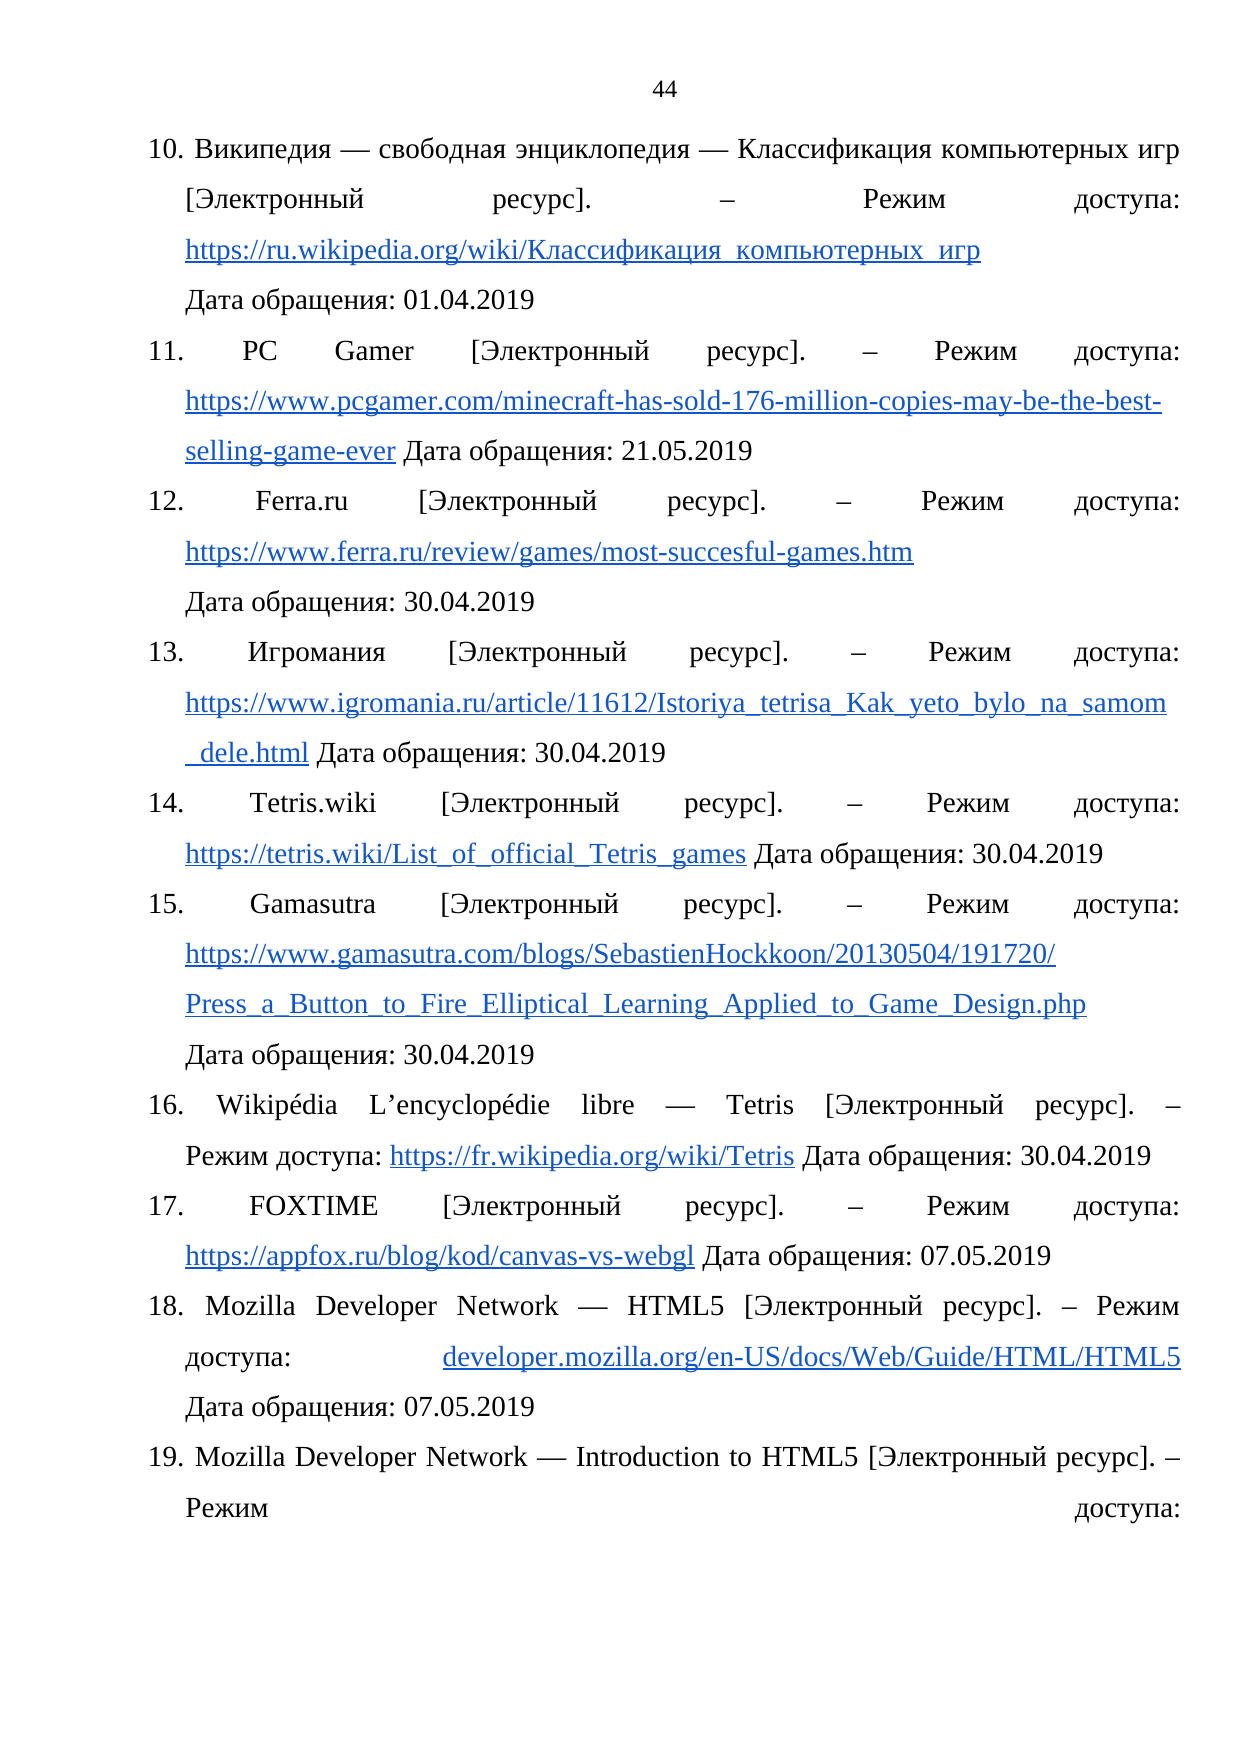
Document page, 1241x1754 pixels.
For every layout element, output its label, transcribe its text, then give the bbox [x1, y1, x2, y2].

list Ferra.ru [Электронный ресурс]. – Режим доступа: https://www.ferra.ru/review/games/most-succesful-games.htm Дата обращения: 30.04.2019 [148, 483, 1181, 618]
list Mozilla Developer Network — HTML5 [Электронный ресурс]. – Режим доступа: developer.mozilla.org/en-US/docs/Web/Guide/HTML/HTML5 Дата обращения: 07.05.2019 [148, 1288, 1181, 1423]
list PC Gamer [Электронный ресурс]. – Режим доступа: https://www.pcgamer.com/minecraft-has-sold-176-million-copies-may-be-the-best-selling-game-ever Дата обращения: 21.05.2019 [148, 333, 1181, 467]
list Gamasutra [Электронный ресурс]. – Режим доступа: https://www.gamasutra.com/blogs/SebastienHockkoon/20130504/191720/Press_a_Button_to_Fire_Elliptical_Learning_Applied_to_Game_Design.php Дата обращения: 30.04.2019 [148, 886, 1181, 1071]
list FOXTIME [Электронный ресурс]. – Режим доступа: https://appfox.ru/blog/kod/canvas-vs-webgl Дата обращения: 07.05.2019 [148, 1188, 1181, 1272]
list Википедия — свободная энциклопедия — Классификация компьютерных игр [Электронный ресурс]. – Режим доступа: https://ru.wikipedia.org/wiki/Классификация_компьютерных_игр Дата обращения: 01.04.2019 [148, 131, 1181, 316]
list Wikipédia L’encyclopédie libre — Tetris [Электронный ресурс]. – Режим доступа: https://fr.wikipedia.org/wiki/Tetris Дата обращения: 30.04.2019 [148, 1087, 1181, 1171]
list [148, 1439, 1181, 1523]
list Tetris.wiki [Электронный ресурс]. – Режим доступа: https://tetris.wiki/List_of_official_Tetris_games Дата обращения: 30.04.2019 [148, 785, 1181, 869]
list Игромания [Электронный ресурс]. – Режим доступа: https://www.igromania.ru/article/11612/Istoriya_tetrisa_Kak_yeto_bylo_na_samom_dele.html Дата обращения: 30.04.2019 [148, 634, 1181, 769]
